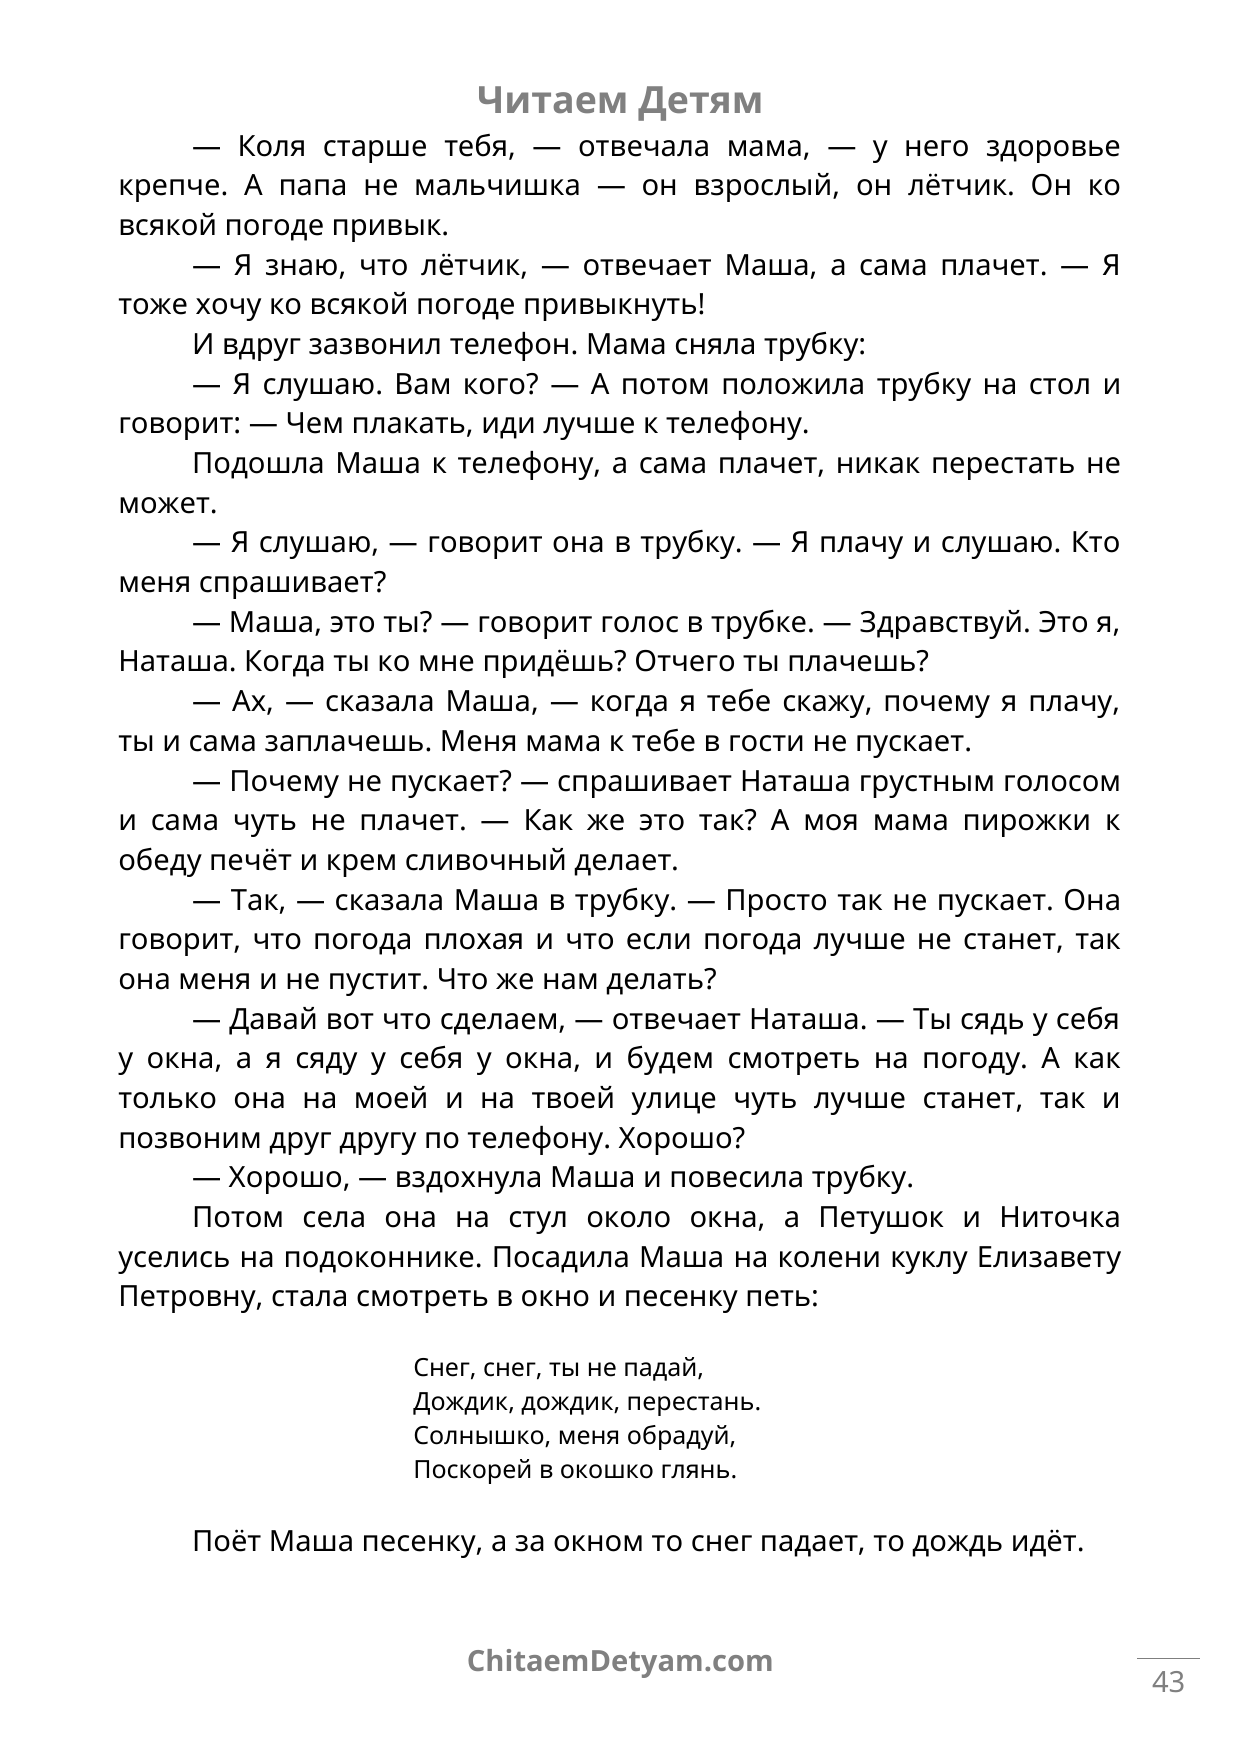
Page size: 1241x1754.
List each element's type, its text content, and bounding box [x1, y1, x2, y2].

text — Я знаю, что лётчик, — отвечает Маша, а сама плачет. — Я тоже хочу ко всякой погоде привыкнуть! [118, 244, 1122, 323]
text Поёт Маша песенку, а за окном то снег падает, то дождь идёт. [118, 1520, 1122, 1559]
text — Маша, это ты? — говорит голос в трубке. — Здравствуй. Это я, Наташа. Когда ты ко мне придёшь? Отчего ты плачешь? [118, 601, 1122, 680]
text Поскорей в окошко глянь. [339, 1452, 1122, 1486]
text Подошла Маша к телефону, а сама плачет, никак перестать не может. [118, 442, 1122, 522]
text — Почему не пускает? — спрашивает Наташа грустным голосом и сама чуть не плачет. — Как же это так? А моя мама пирожки к обеду печёт и крем сливочный делает. [118, 760, 1122, 879]
text — Так, — сказала Маша в трубку. — Просто так не пускает. Она говорит, что погода плохая и что если погода лучше не станет, так она меня и не пустит. Что же нам делать? [118, 879, 1122, 998]
text — Ах, — сказала Маша, — когда я тебе скажу, почему я плачу, ты и сама заплачешь. Меня мама к тебе в гости не пускает. [118, 680, 1122, 760]
text Потом села она на стул около окна, а Петушок и Ниточка уселись на подоконнике. Посадила Маша на колени куклу Елизавету Петровну, стала смотреть в окно и песенку петь: [118, 1196, 1122, 1315]
text — Я слушаю. Вам кого? — А потом положила трубку на стол и говорит: — Чем плакать, иди лучше к телефону. [118, 363, 1122, 442]
text — Хорошо, — вздохнула Маша и повесила трубку. [118, 1157, 1122, 1196]
text Солнышко, меня обрадуй, [339, 1418, 1122, 1452]
text Снег, снег, ты не падай, [339, 1349, 1122, 1383]
text Дождик, дождик, перестань. [339, 1383, 1122, 1418]
text И вдруг зазвонил телефон. Мама сняла трубку: [118, 323, 1122, 363]
text — Я слушаю, — говорит она в трубку. — Я плачу и слушаю. Кто меня спрашивает? [118, 522, 1122, 601]
text — Давай вот что сделаем, — отвечает Наташа. — Ты сядь у себя у окна, а я сяду у себя у окна, и будем смотреть на погоду. А как только она на моей и на твоей улице чуть лучше станет, так и позвоним друг другу по телефону. Хорошо? [118, 998, 1122, 1157]
text — Коля старше тебя, — отвечала мама, — у него здоровье крепче. А папа не мальчишка — он взрослый, он лётчик. Он ко всякой погоде привык. [118, 125, 1122, 244]
